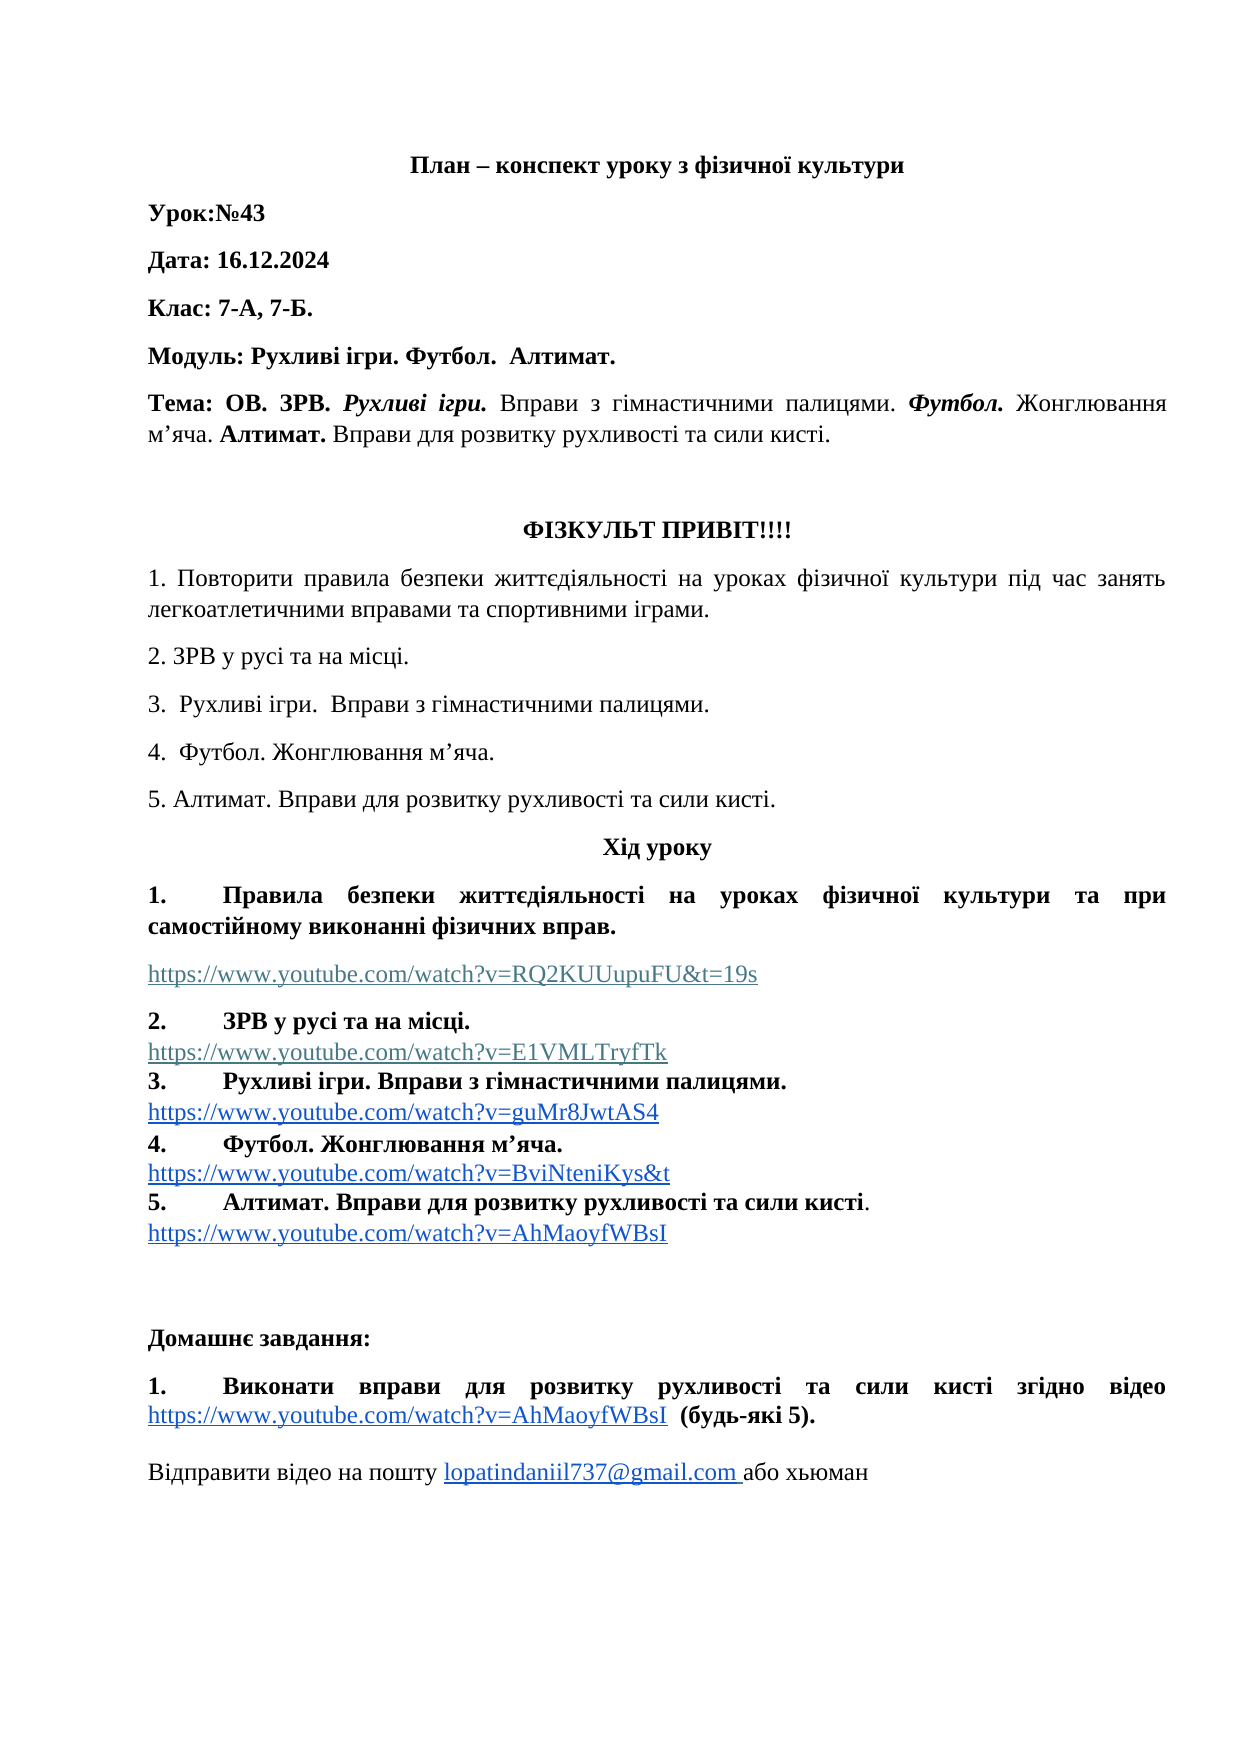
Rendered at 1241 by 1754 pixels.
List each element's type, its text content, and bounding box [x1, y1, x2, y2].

list Футбол. Жонглювання м’яча. [148, 1129, 1167, 1158]
text Домашнє завдання: [148, 1323, 1167, 1352]
text Тема: ОВ. ЗРВ. Рухливі ігри. Вправи з гімнастичними палицями. Футбол. Жонглювання м’яча. Алтимат. Вправи для розвитку рухливості та сили кисті. [148, 388, 1167, 448]
text 5. Алтимат. Вправи для розвитку рухливості та сили кисті. [148, 784, 1167, 813]
text https://www.youtube.com/watch?v=RQ2KUUupuFU&t=19s [148, 959, 1167, 987]
text ФІЗКУЛЬТ ПРИВІТ!!!! [148, 515, 1167, 544]
text Клас: 7-А, 7-Б. [148, 293, 1167, 322]
list Виконати вправи для розвитку рухливості та сили кисті згідно відео https://www.youtube.com/watch?v=AhMaoyfWBsI (будь-які 5). [148, 1371, 1167, 1428]
text https://www.youtube.com/watch?v=AhMaoyfWBsI [148, 1218, 1167, 1247]
text Модуль: Рухливі ігри. Футбол. Алтимат. [148, 341, 1167, 369]
text Відправити відео на пошту lopatindaniil737@gmail.com або хьюман [148, 1457, 1167, 1486]
text https://www.youtube.com/watch?v=E1VMLTryfTk [148, 1037, 1167, 1066]
text https://www.youtube.com/watch?v=guMr8JwtAS4 [148, 1097, 1167, 1126]
list Алтимат. Вправи для розвитку рухливості та сили кисті. [148, 1187, 1167, 1216]
text 2. ЗРВ у русі та на місці. [148, 641, 1167, 670]
text 4. Футбол. Жонглювання м’яча. [148, 737, 1167, 766]
list Рухливі ігри. Вправи з гімнастичними палицями. [148, 1066, 1167, 1095]
text Хід уроку [148, 832, 1167, 861]
list ЗРВ у русі та на місці. [148, 1006, 1167, 1035]
text https://www.youtube.com/watch?v=BviNteniKys&t [148, 1158, 1167, 1187]
list Правила безпеки життєдіяльності на уроках фізичної культури та при самостійному виконанні фізичних вправ. [148, 880, 1167, 940]
text Дата: 16.12.2024 [148, 245, 1167, 274]
text План – конспект уроку з фізичної культури [148, 150, 1167, 179]
text Урок:№43 [148, 198, 1167, 226]
text 1. Повторити правила безпеки життєдіяльності на уроках фізичної культури під час занять легкоатлетичними вправами та спортивними іграми. [148, 563, 1167, 622]
text 3. Рухливі ігри. Вправи з гімнастичними палицями. [148, 689, 1167, 718]
